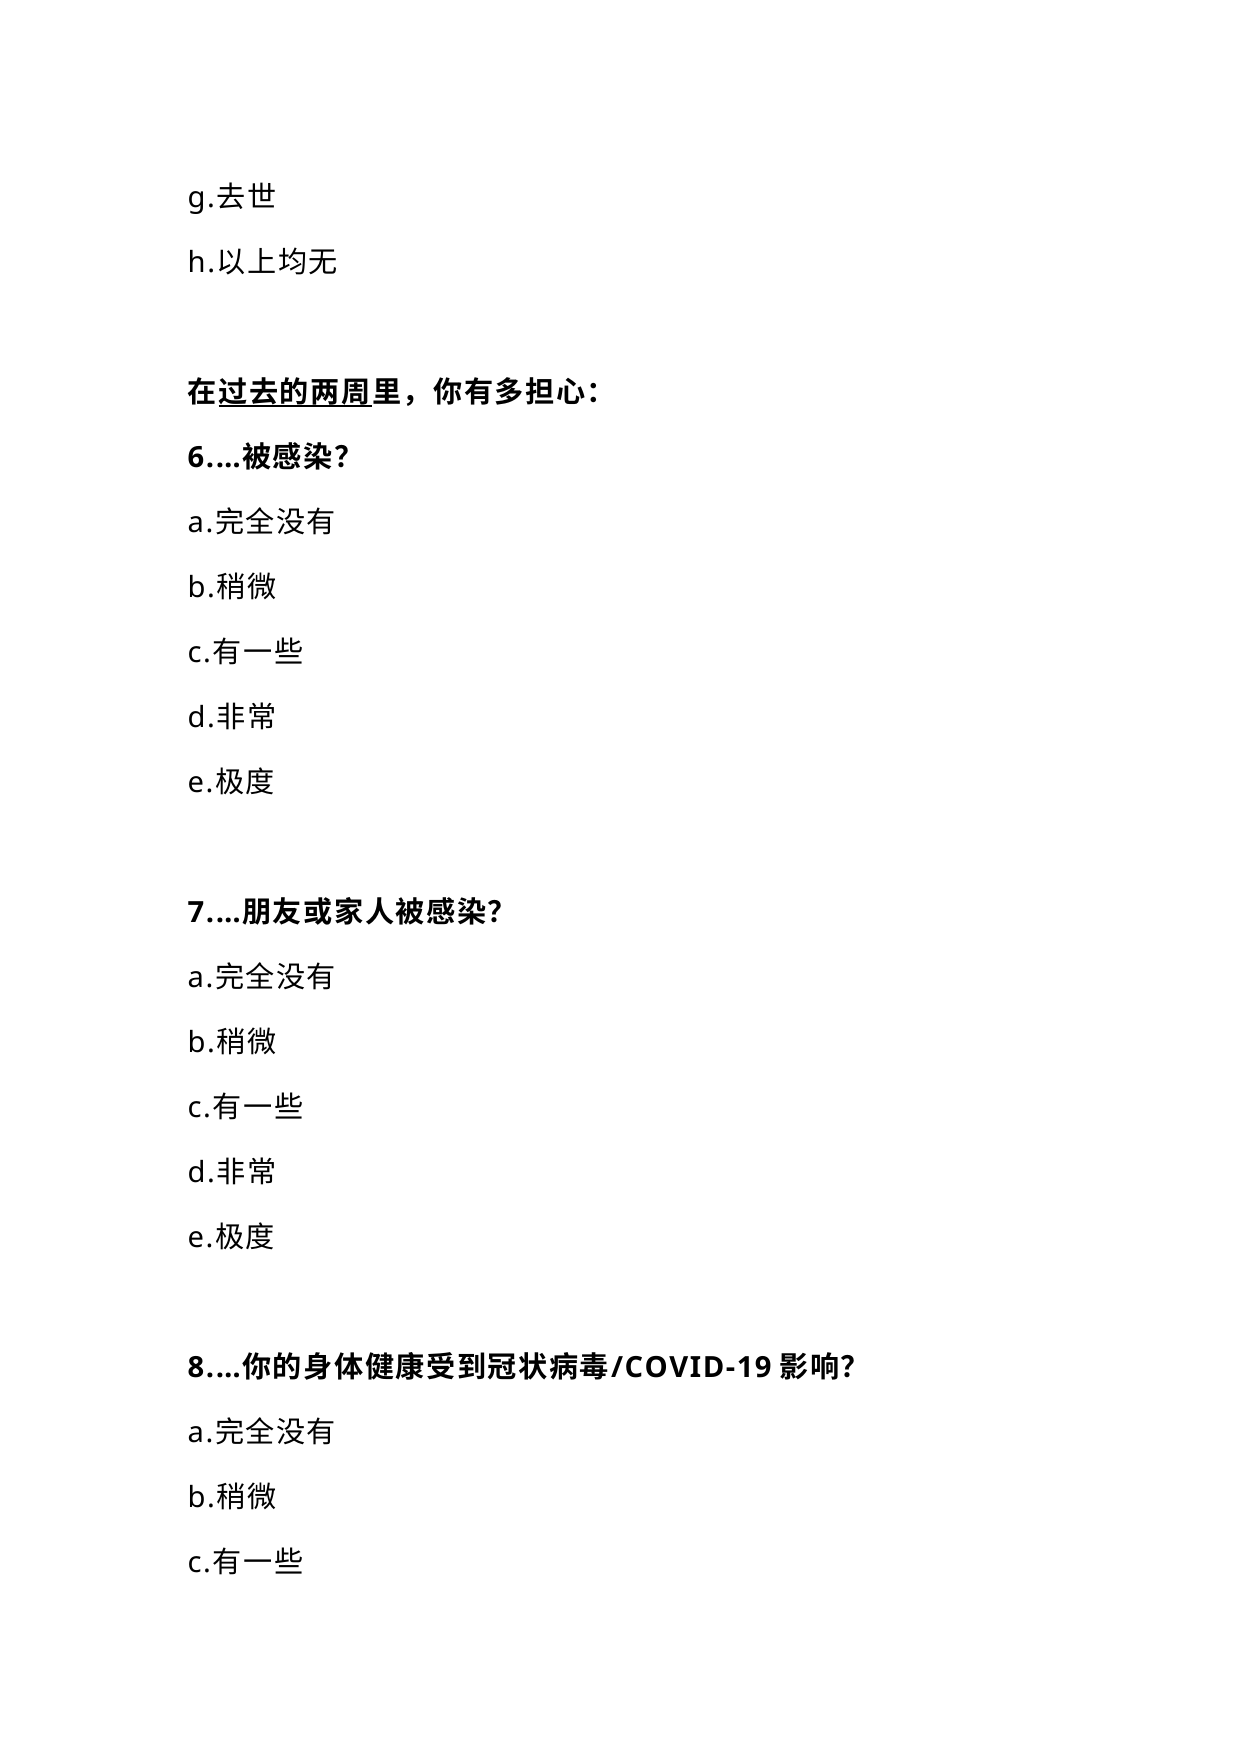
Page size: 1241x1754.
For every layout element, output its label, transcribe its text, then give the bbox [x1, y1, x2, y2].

list a.完全没有 [187, 487, 1053, 552]
list b.稍微 [187, 1007, 1053, 1072]
list a.完全没有 [187, 1397, 1053, 1462]
list e.极度 [187, 1202, 1053, 1267]
list h.以上均无 [187, 227, 1053, 292]
list d.非常 [187, 1137, 1053, 1202]
list b.稍微 [187, 552, 1053, 617]
list 8.…你的身体健康受到冠状病毒/COVID-19影响？ [187, 1332, 1053, 1397]
list 6.…被感染？ [187, 422, 1053, 487]
list 7.…朋友或家人被感染？ [187, 877, 1053, 942]
list a.完全没有 [187, 942, 1053, 1007]
list g.去世 [187, 162, 1053, 227]
list b.稍微 [187, 1462, 1053, 1527]
list d.非常 [187, 682, 1053, 747]
list c.有一些 [187, 1072, 1053, 1137]
list e.极度 [187, 747, 1053, 812]
list 在过去的两周里，你有多担心： [187, 357, 1053, 422]
list c.有一些 [187, 617, 1053, 682]
list c.有一些 [187, 1527, 1053, 1592]
